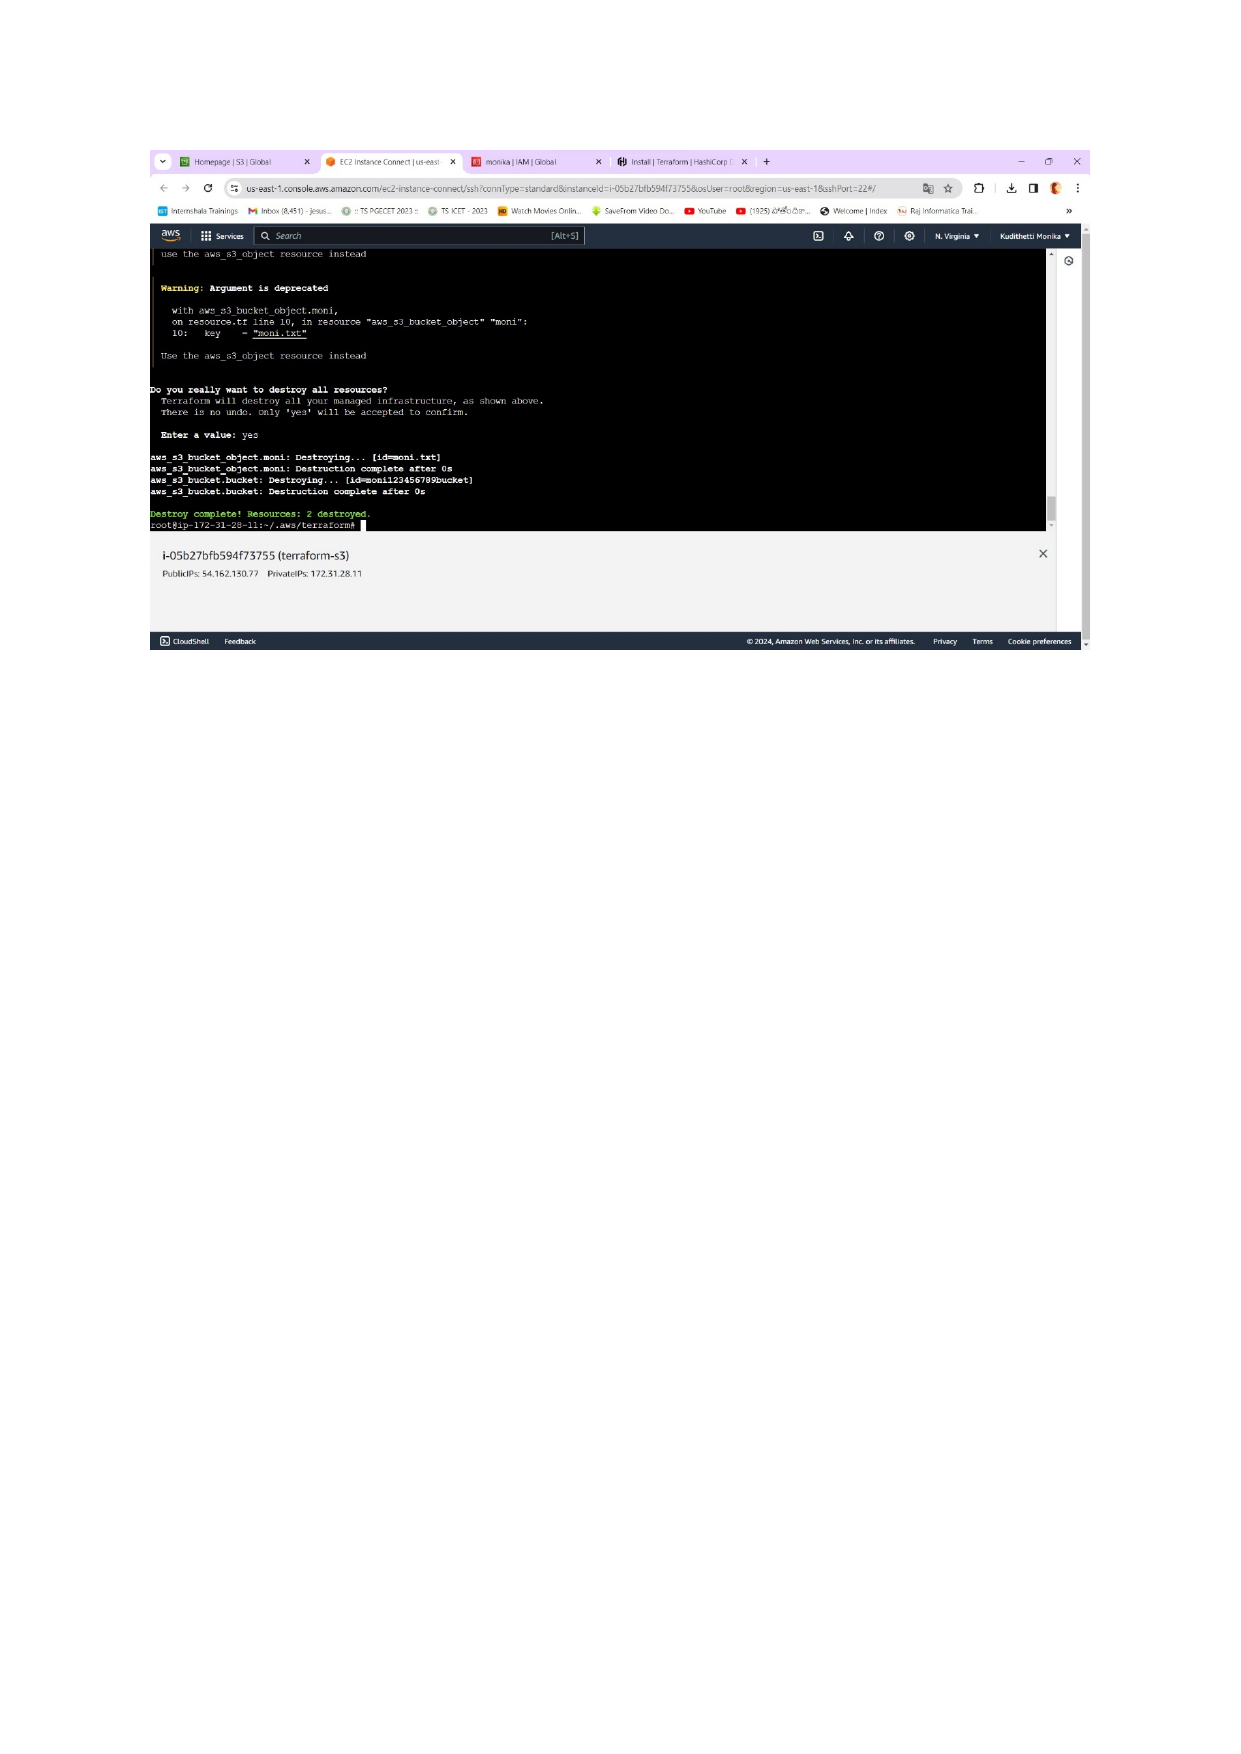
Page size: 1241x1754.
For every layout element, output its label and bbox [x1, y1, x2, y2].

picture [150, 150, 1091, 650]
